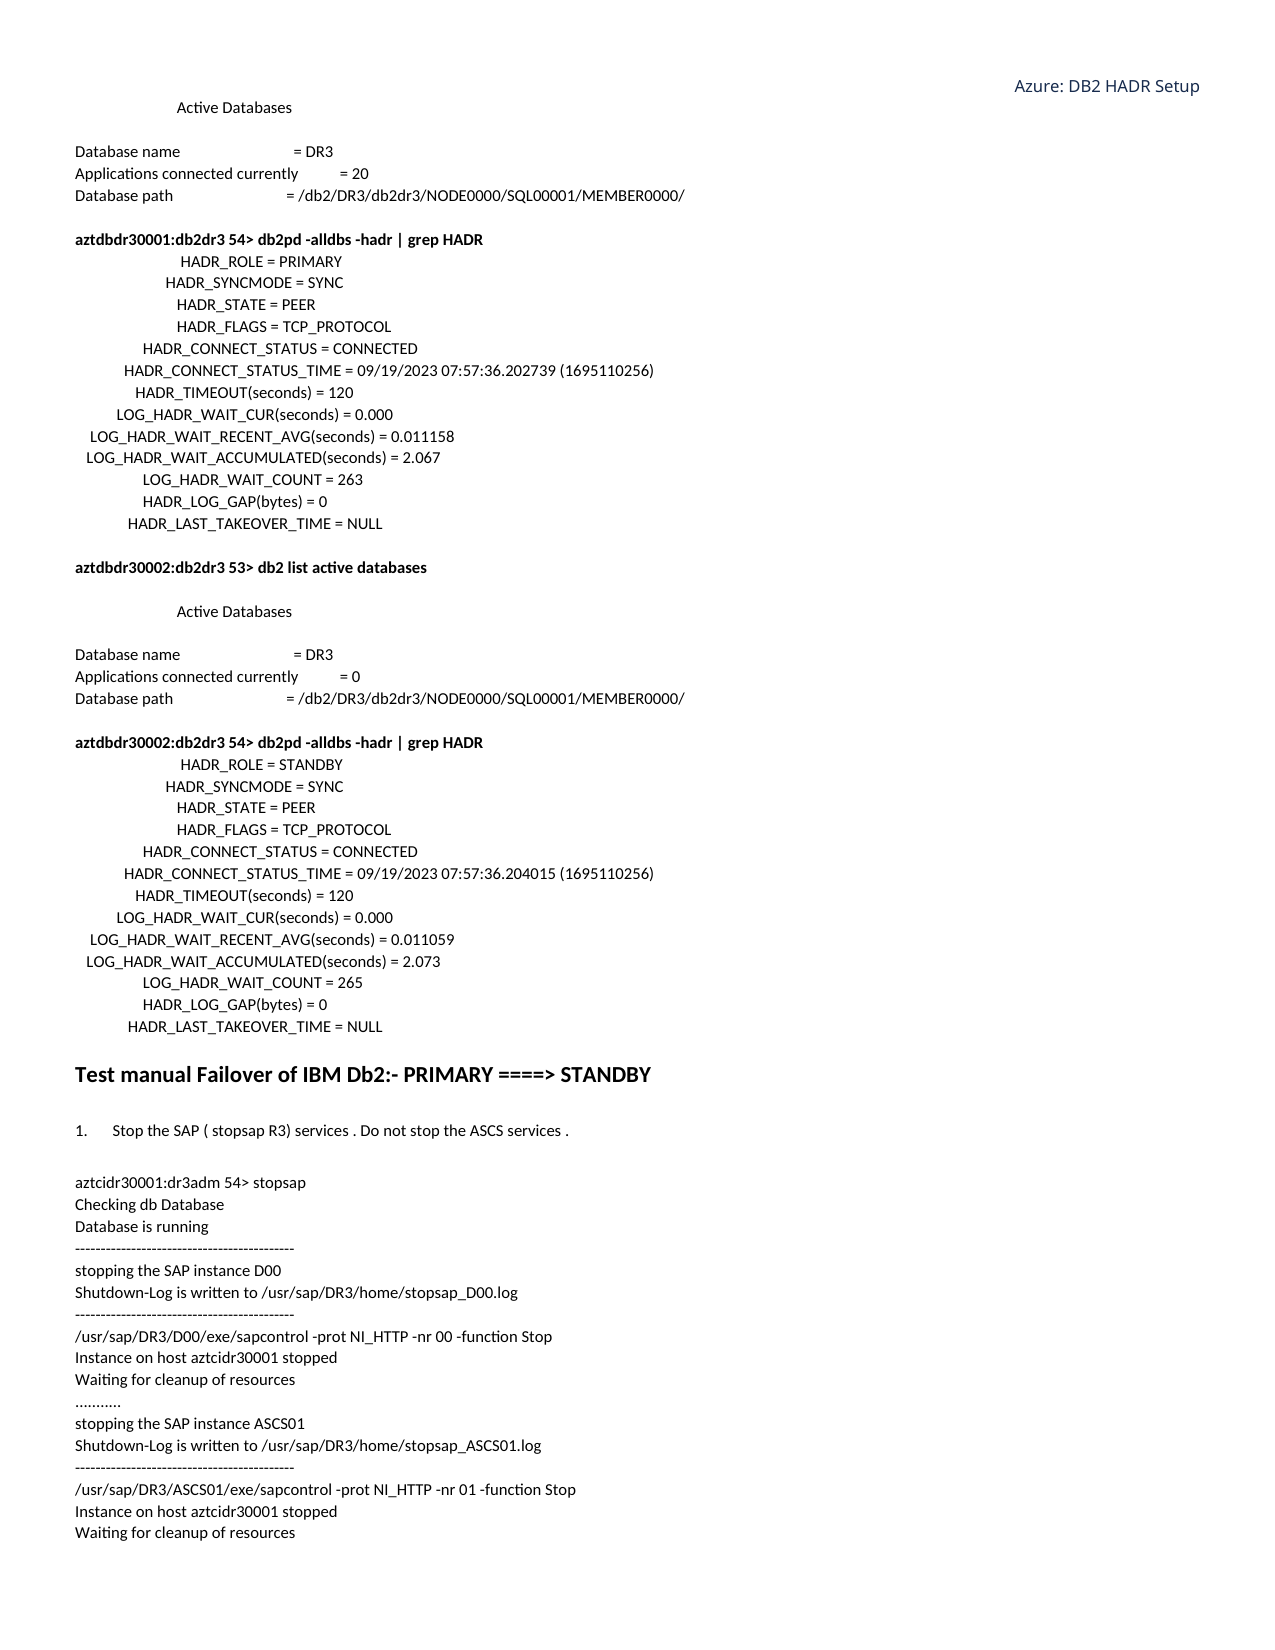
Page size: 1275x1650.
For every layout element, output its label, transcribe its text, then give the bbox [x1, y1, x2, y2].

text HADR_FLAGS = TCP_PROTOCOL [75, 316, 1200, 337]
text HADR_ROLE = STANDBY [75, 754, 1200, 774]
text Test manual Failover of IBM Db2:- PRIMARY ====> STANDBY [75, 1060, 1200, 1088]
text HADR_LAST_TAKEOVER_TIME = NULL [75, 513, 1200, 534]
text HADR_LOG_GAP(bytes) = 0 [75, 491, 1200, 512]
text LOG_HADR_WAIT_CUR(seconds) = 0.000 [75, 907, 1200, 927]
text HADR_LAST_TAKEOVER_TIME = NULL [75, 1016, 1200, 1037]
text HADR_TIMEOUT(seconds) = 120 [75, 885, 1200, 906]
text Applications connected currently = 20 [75, 163, 1200, 184]
text HADR_SYNCMODE = SYNC [75, 273, 1200, 293]
text Database path = /db2/DR3/db2dr3/NODE0000/SQL00001/MEMBER0000/ [75, 688, 1200, 709]
text LOG_HADR_WAIT_RECENT_AVG(seconds) = 0.011158 [75, 426, 1200, 446]
text Applications connected currently = 0 [75, 666, 1200, 687]
text HADR_CONNECT_STATUS_TIME = 09/19/2023 07:57:36.204015 (1695110256) [75, 863, 1200, 884]
text HADR_CONNECT_STATUS = CONNECTED [75, 338, 1200, 359]
list Stop the SAP ( stopsap R3) services . Do not stop the ASCS services . [75, 1121, 1200, 1141]
text LOG_HADR_WAIT_CUR(seconds) = 0.000 [75, 404, 1200, 424]
text LOG_HADR_WAIT_ACCUMULATED(seconds) = 2.067 [75, 448, 1200, 468]
text HADR_CONNECT_STATUS_TIME = 09/19/2023 07:57:36.202739 (1695110256) [75, 360, 1200, 381]
text LOG_HADR_WAIT_ACCUMULATED(seconds) = 2.073 [75, 951, 1200, 971]
text HADR_LOG_GAP(bytes) = 0 [75, 994, 1200, 1015]
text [75, 1173, 1200, 1543]
text HADR_FLAGS = TCP_PROTOCOL [75, 819, 1200, 840]
text aztdbdr30002:db2dr3 54> db2pd -alldbs -hadr | grep HADR [75, 732, 1200, 752]
text Database name = DR3 [75, 644, 1200, 665]
text Active Databases [75, 601, 1200, 621]
text HADR_SYNCMODE = SYNC [75, 776, 1200, 796]
text Active Databases [75, 98, 1200, 118]
text LOG_HADR_WAIT_COUNT = 263 [75, 469, 1200, 490]
text HADR_STATE = PEER [75, 294, 1200, 315]
text HADR_CONNECT_STATUS = CONNECTED [75, 841, 1200, 862]
text Database path = /db2/DR3/db2dr3/NODE0000/SQL00001/MEMBER0000/ [75, 185, 1200, 206]
text aztdbdr30001:db2dr3 54> db2pd -alldbs -hadr | grep HADR [75, 229, 1200, 249]
text aztdbdr30002:db2dr3 53> db2 list active databases [75, 557, 1200, 577]
text HADR_TIMEOUT(seconds) = 120 [75, 382, 1200, 402]
text HADR_STATE = PEER [75, 798, 1200, 818]
text HADR_ROLE = PRIMARY [75, 251, 1200, 271]
text Database name = DR3 [75, 141, 1200, 162]
text LOG_HADR_WAIT_RECENT_AVG(seconds) = 0.011059 [75, 929, 1200, 949]
text LOG_HADR_WAIT_COUNT = 265 [75, 973, 1200, 993]
